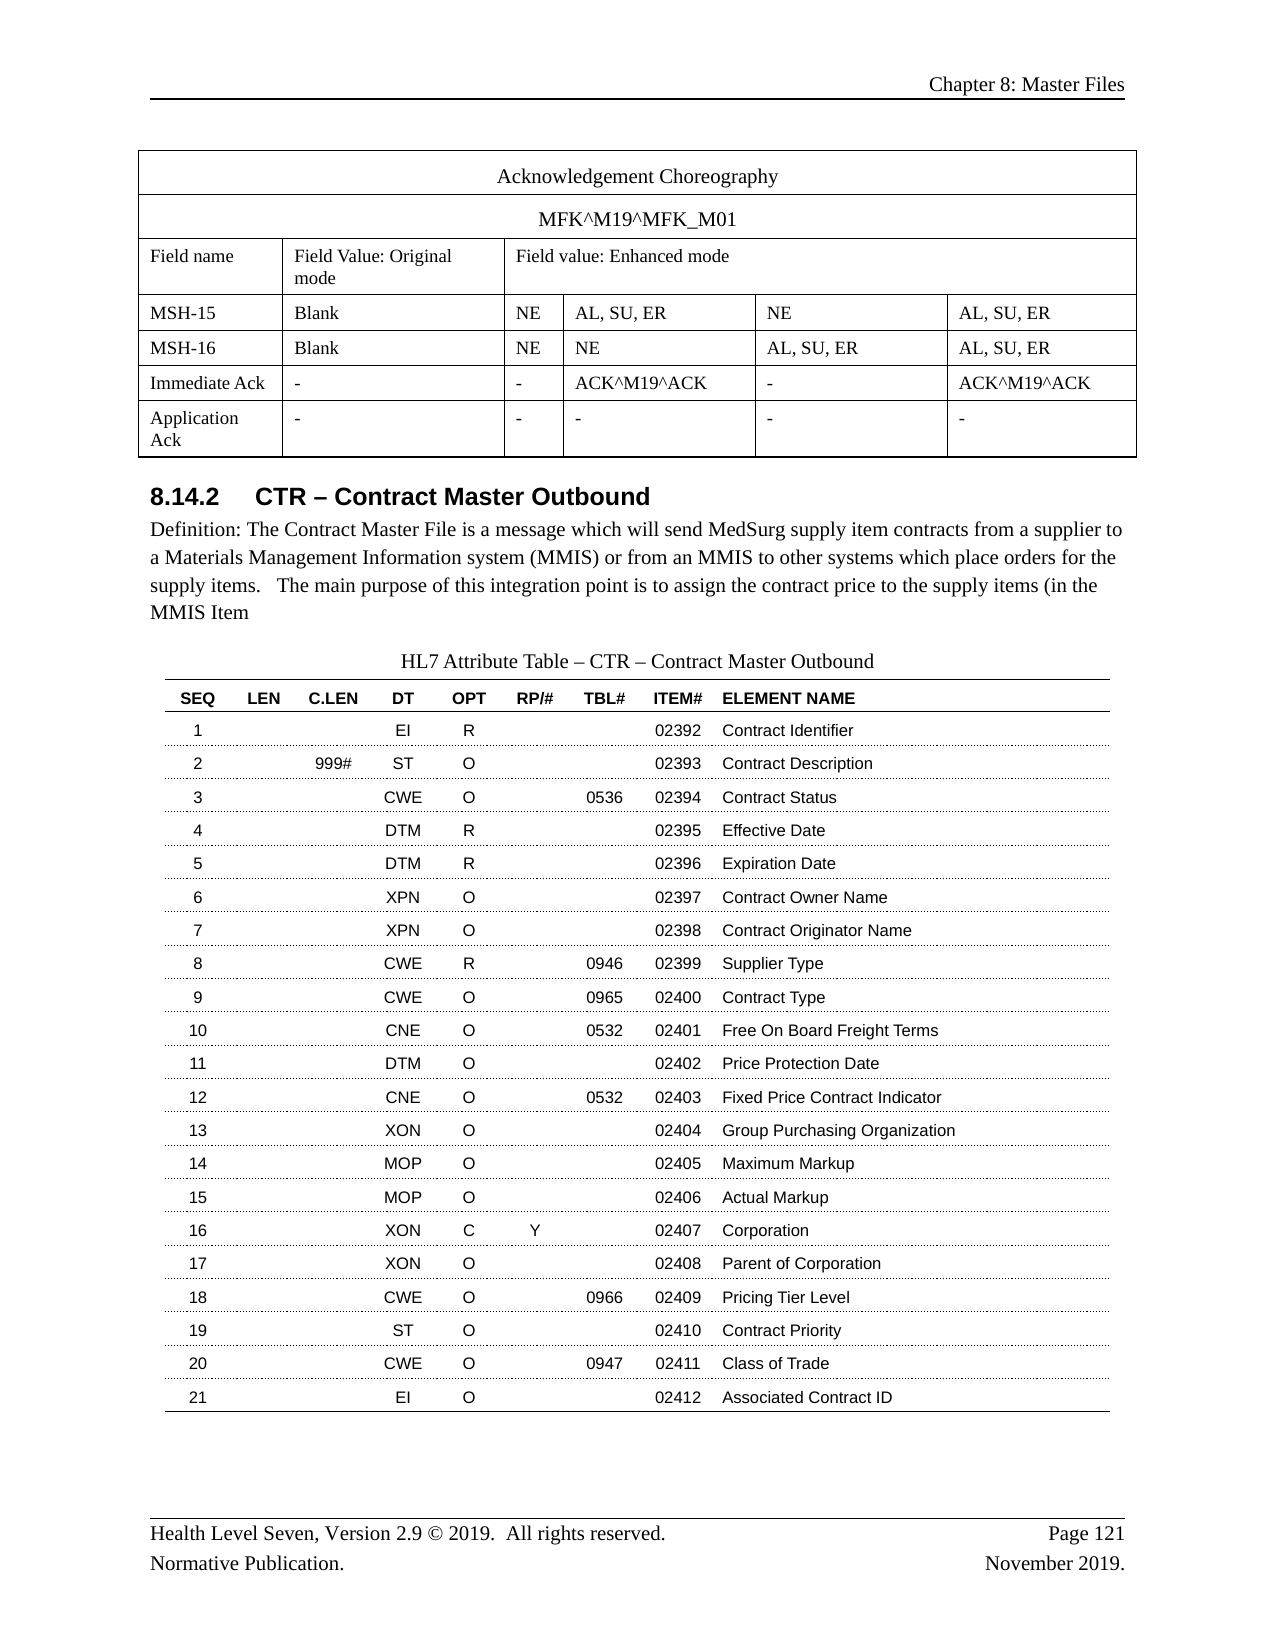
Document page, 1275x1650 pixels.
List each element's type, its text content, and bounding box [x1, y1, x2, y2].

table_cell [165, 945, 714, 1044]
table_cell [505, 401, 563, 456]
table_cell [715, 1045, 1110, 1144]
subtitle CTR – Contract Master Outbound [150, 482, 1125, 511]
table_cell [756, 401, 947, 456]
text Definition: The Contract Master File is a message which will send MedSurg supply item contracts from a supplier to a Materials Management Information system (MMIS) or from an MMIS to other systems which place orders for the supply items. The main purpose of this integration point is to assign the contract price to the supply items (in the MMIS Item [150, 517, 1125, 624]
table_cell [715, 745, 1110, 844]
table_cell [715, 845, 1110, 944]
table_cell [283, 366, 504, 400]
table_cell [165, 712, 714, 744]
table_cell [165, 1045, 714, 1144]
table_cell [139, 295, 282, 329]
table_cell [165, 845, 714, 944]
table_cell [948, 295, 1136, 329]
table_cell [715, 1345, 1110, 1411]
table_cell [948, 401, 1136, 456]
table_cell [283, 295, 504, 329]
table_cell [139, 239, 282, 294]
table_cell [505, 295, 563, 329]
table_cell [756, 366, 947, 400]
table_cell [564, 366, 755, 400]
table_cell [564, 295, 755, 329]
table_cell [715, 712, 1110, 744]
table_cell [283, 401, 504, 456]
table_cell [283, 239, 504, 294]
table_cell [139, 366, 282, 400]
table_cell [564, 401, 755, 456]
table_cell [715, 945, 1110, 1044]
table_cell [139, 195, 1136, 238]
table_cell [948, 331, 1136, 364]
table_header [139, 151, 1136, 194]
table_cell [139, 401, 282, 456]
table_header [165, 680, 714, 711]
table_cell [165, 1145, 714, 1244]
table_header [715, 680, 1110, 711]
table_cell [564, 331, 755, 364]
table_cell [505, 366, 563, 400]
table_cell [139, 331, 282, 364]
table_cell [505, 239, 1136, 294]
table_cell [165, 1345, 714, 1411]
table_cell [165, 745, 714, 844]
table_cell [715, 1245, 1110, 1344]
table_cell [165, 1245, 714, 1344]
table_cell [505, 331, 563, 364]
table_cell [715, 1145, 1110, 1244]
text HL7 Attribute Table – CTR – Contract Master Outbound [150, 649, 1125, 673]
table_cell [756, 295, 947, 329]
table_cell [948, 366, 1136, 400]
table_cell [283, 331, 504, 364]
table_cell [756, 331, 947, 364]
